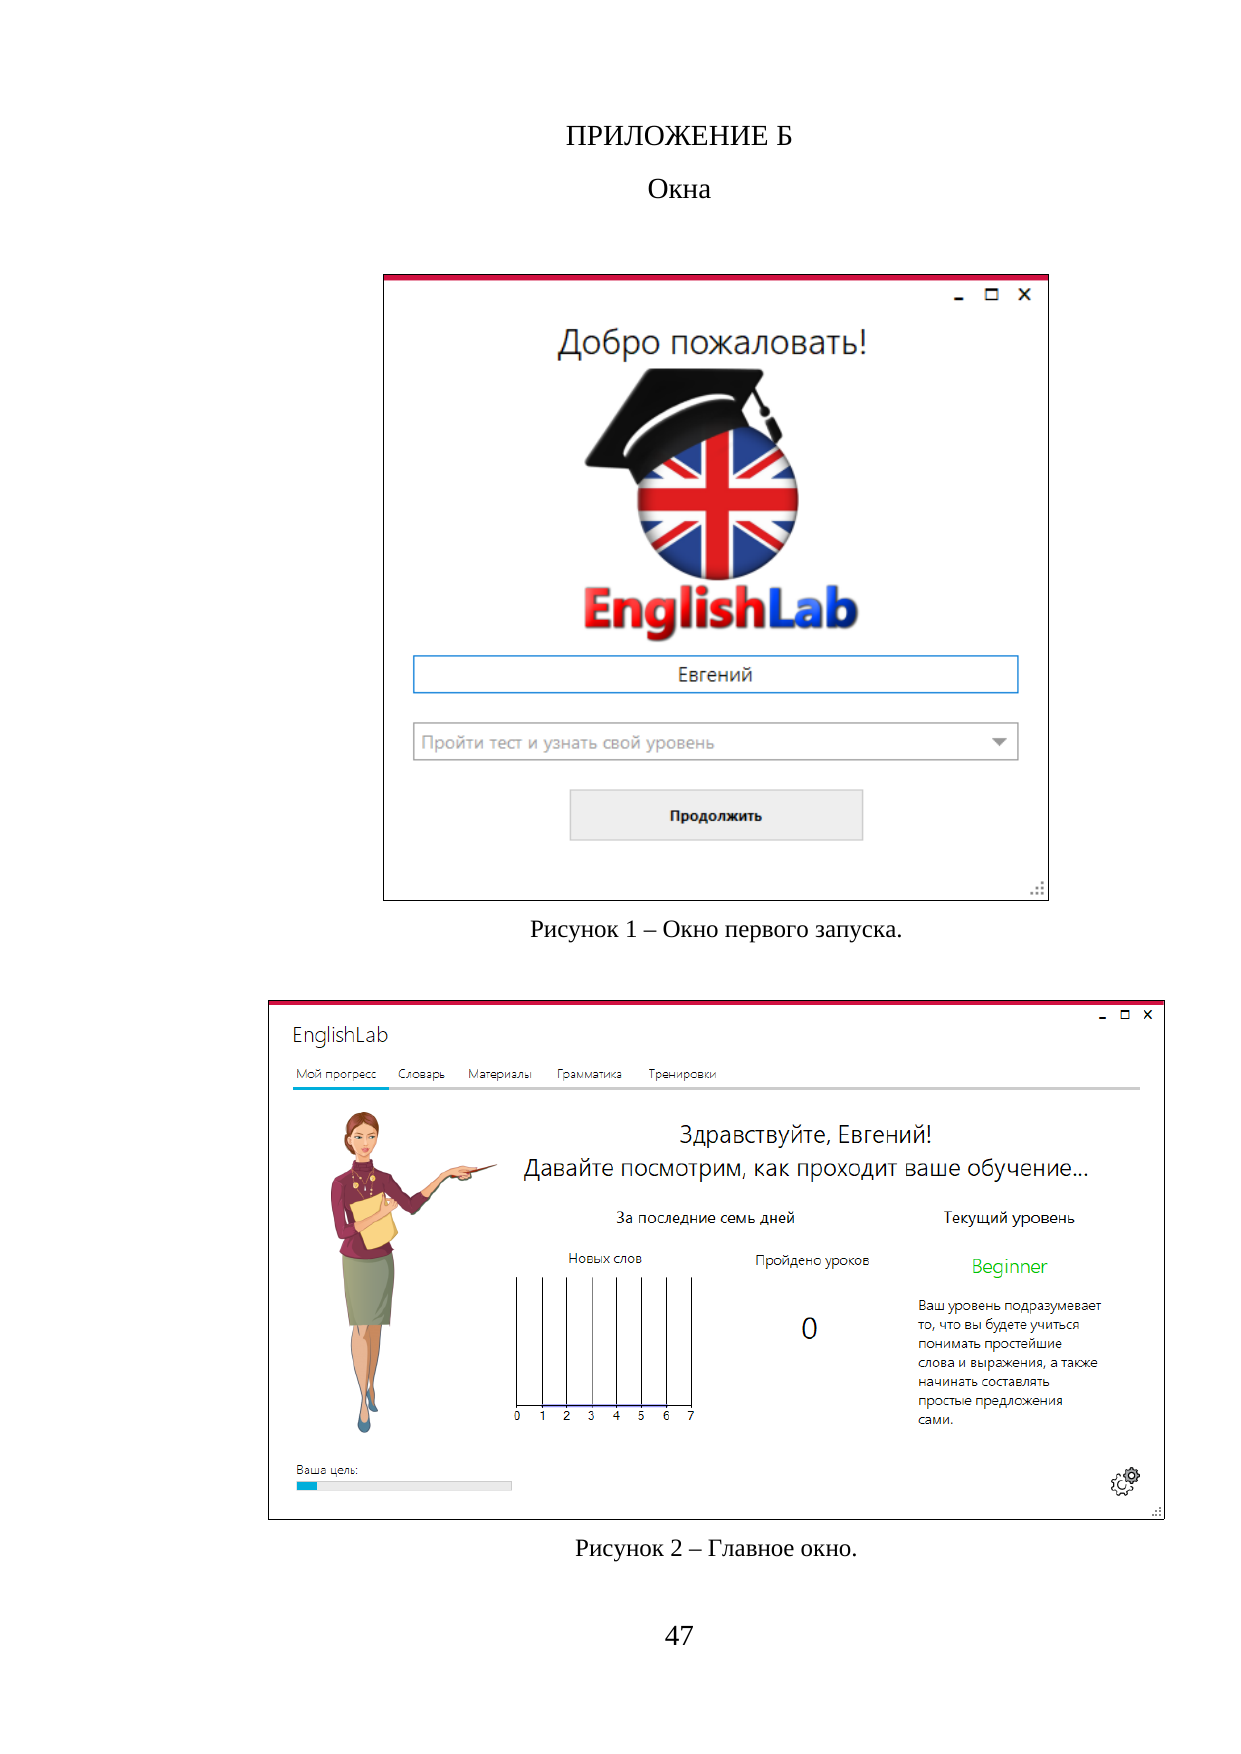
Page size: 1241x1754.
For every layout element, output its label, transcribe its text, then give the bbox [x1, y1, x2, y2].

text Рисунок 2 – Главное окно. [177, 1533, 1181, 1562]
text ПРИЛОЖЕНИЕ Б [177, 118, 1181, 152]
picture [269, 1001, 1164, 1519]
picture [384, 275, 1048, 900]
text Окна [177, 171, 1181, 204]
text Рисунок 1 – Окно первого запуска. [177, 914, 1181, 943]
